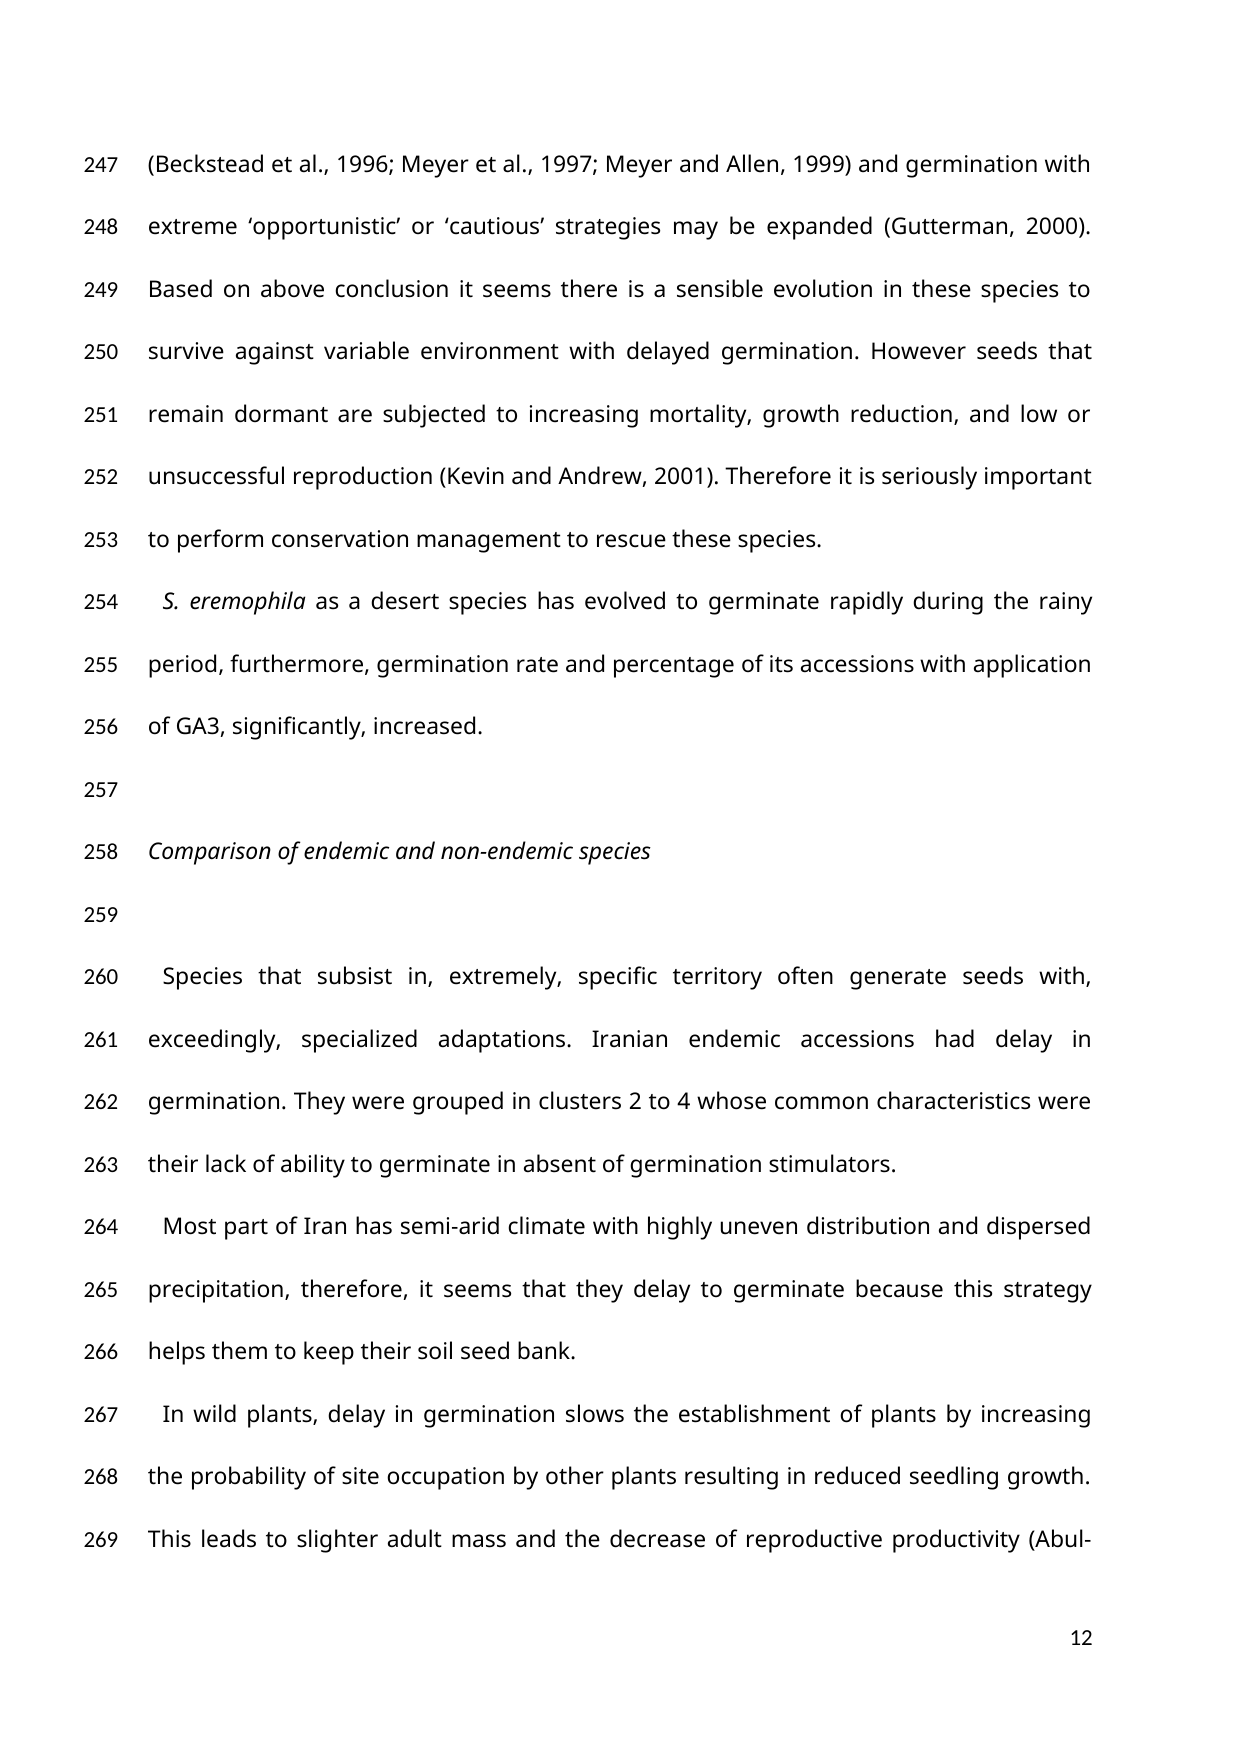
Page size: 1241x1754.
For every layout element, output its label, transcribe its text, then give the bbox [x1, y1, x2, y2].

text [148, 1398, 1092, 1554]
list Comparison of endemic and non-endemic species [148, 835, 1092, 866]
text Most part of Iran has semi-arid climate with highly uneven distribution and dispersed precipitation, therefore, it seems that they delay to germinate because this strategy helps them to keep their soil seed bank. [148, 1210, 1092, 1366]
text Species that subsist in, extremely, specific territory often generate seeds with, exceedingly, specialized adaptations. Iranian endemic accessions had delay in germination. They were grouped in clusters 2 to 4 whose common characteristics were their lack of ability to germinate in absent of germination stimulators. [148, 960, 1092, 1179]
text S. eremophila as a desert species has evolved to germinate rapidly during the rainy period, furthermore, germination rate and percentage of its accessions with application of GA3, significantly, increased. [148, 585, 1092, 741]
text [148, 148, 1092, 554]
